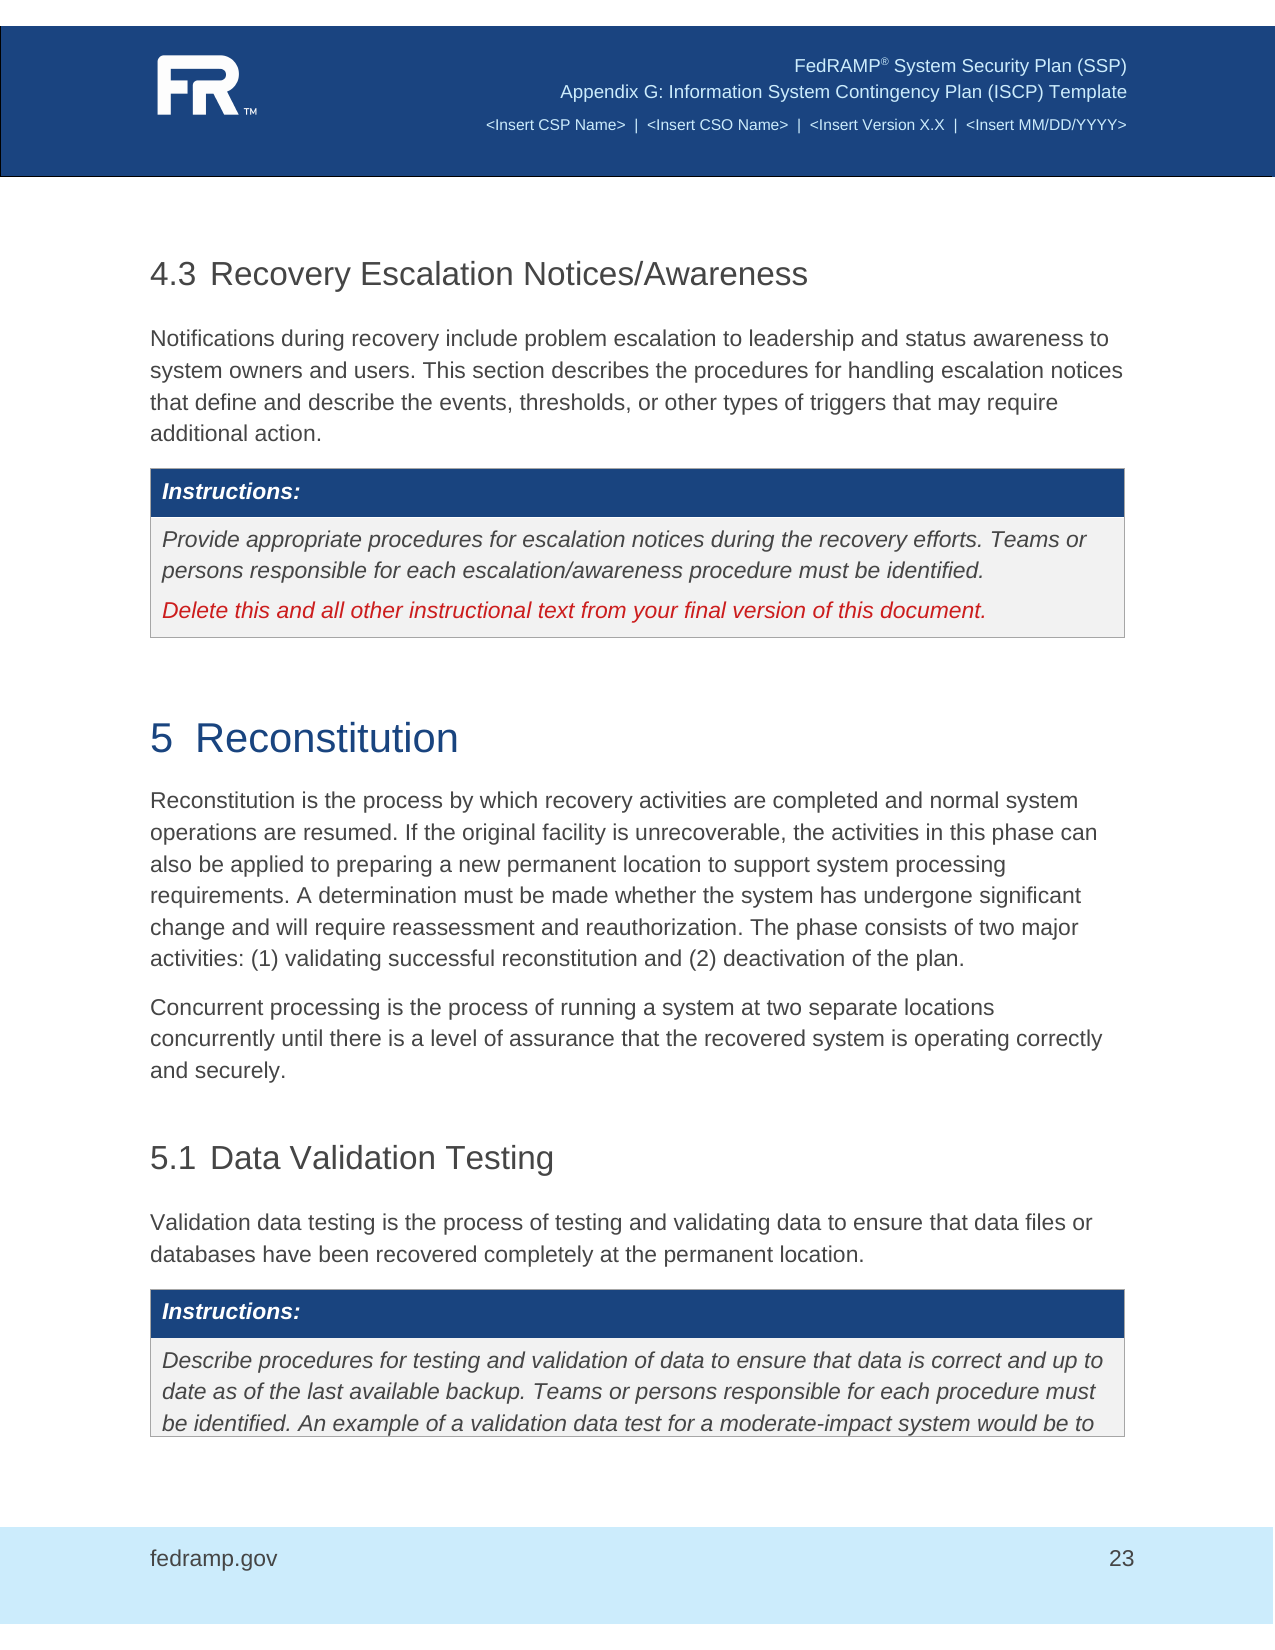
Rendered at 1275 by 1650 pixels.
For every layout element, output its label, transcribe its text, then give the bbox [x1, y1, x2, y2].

picture [157, 55, 257, 115]
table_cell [151, 1338, 1124, 1436]
subtitle Data Validation Testing [150, 1138, 1125, 1177]
text Reconstitution is the process by which recovery activities are completed and normal system operations are resumed. If the original facility is unrecoverable, the activities in this phase can also be applied to preparing a new permanent location to support system processing requirements. A determination must be made whether the system has undergone significant change and will require reassessment and reauthorization. The phase consists of two major activities: (1) validating successful reconstitution and (2) deactivation of the plan. [150, 787, 1125, 972]
subtitle Reconstitution [150, 713, 1125, 761]
text Notifications during recovery include problem escalation to leadership and status awareness to system owners and users. This section describes the procedures for handling escalation notices that define and describe the events, thresholds, or other types of triggers that may require additional action. [150, 325, 1125, 446]
text Validation data testing is the process of testing and validating data to ensure that data files or databases have been recovered completely at the permanent location. [150, 1209, 1125, 1267]
table_header Instructions: [151, 1290, 1124, 1338]
subtitle Recovery Escalation Notices/Awareness [150, 254, 1125, 293]
text Concurrent processing is the process of running a system at two separate locations concurrently until there is a level of assurance that the recovered system is operating correctly and securely. [150, 993, 1125, 1083]
table_cell Provide appropriate procedures for escalation notices during the recovery efforts. Teams or persons responsible for each escalation/awareness procedure must be identified. Delete this and all other instructional text from your final version of this document. [151, 518, 1124, 637]
table_header Instructions: [151, 469, 1124, 517]
